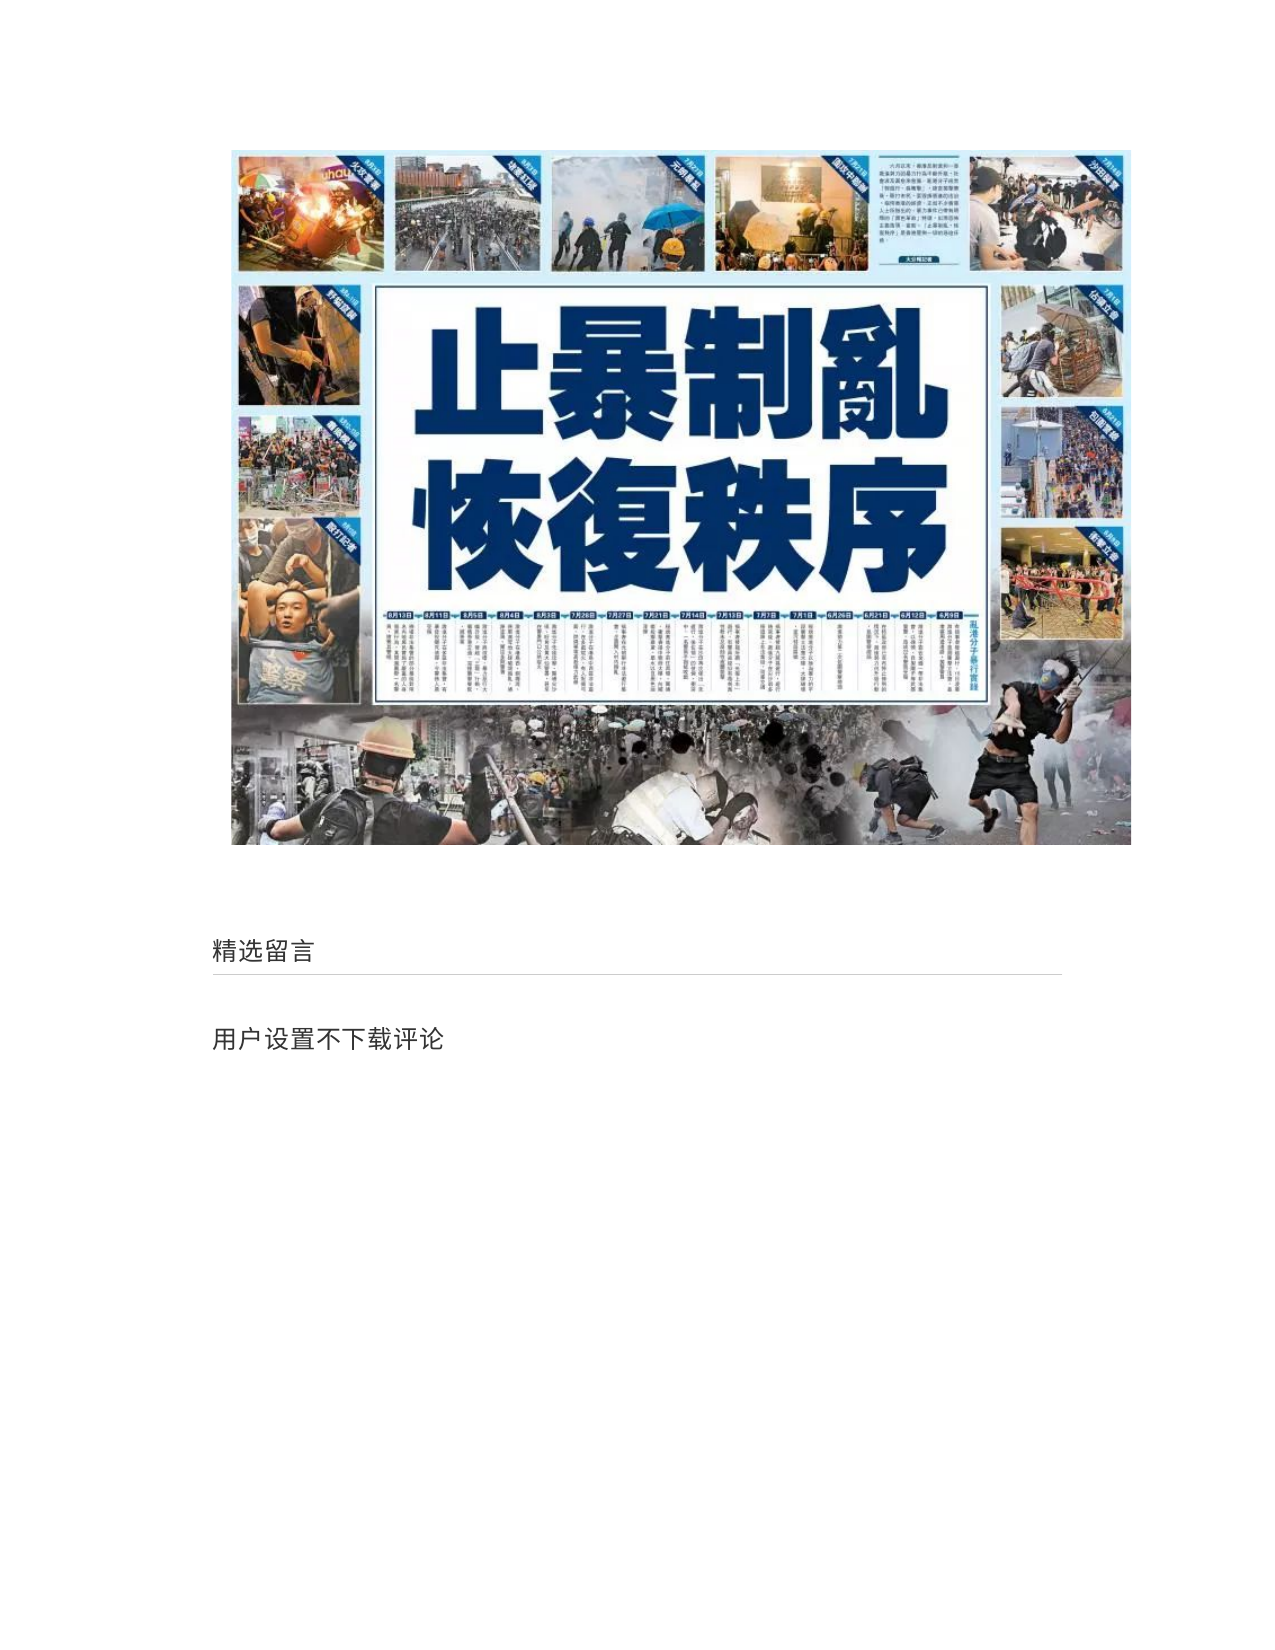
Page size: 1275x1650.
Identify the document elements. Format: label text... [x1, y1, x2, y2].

picture [231, 150, 1132, 845]
text 用户设置不下载评论 [212, 1016, 1062, 1056]
subtitle 精选留言 [212, 927, 1062, 975]
